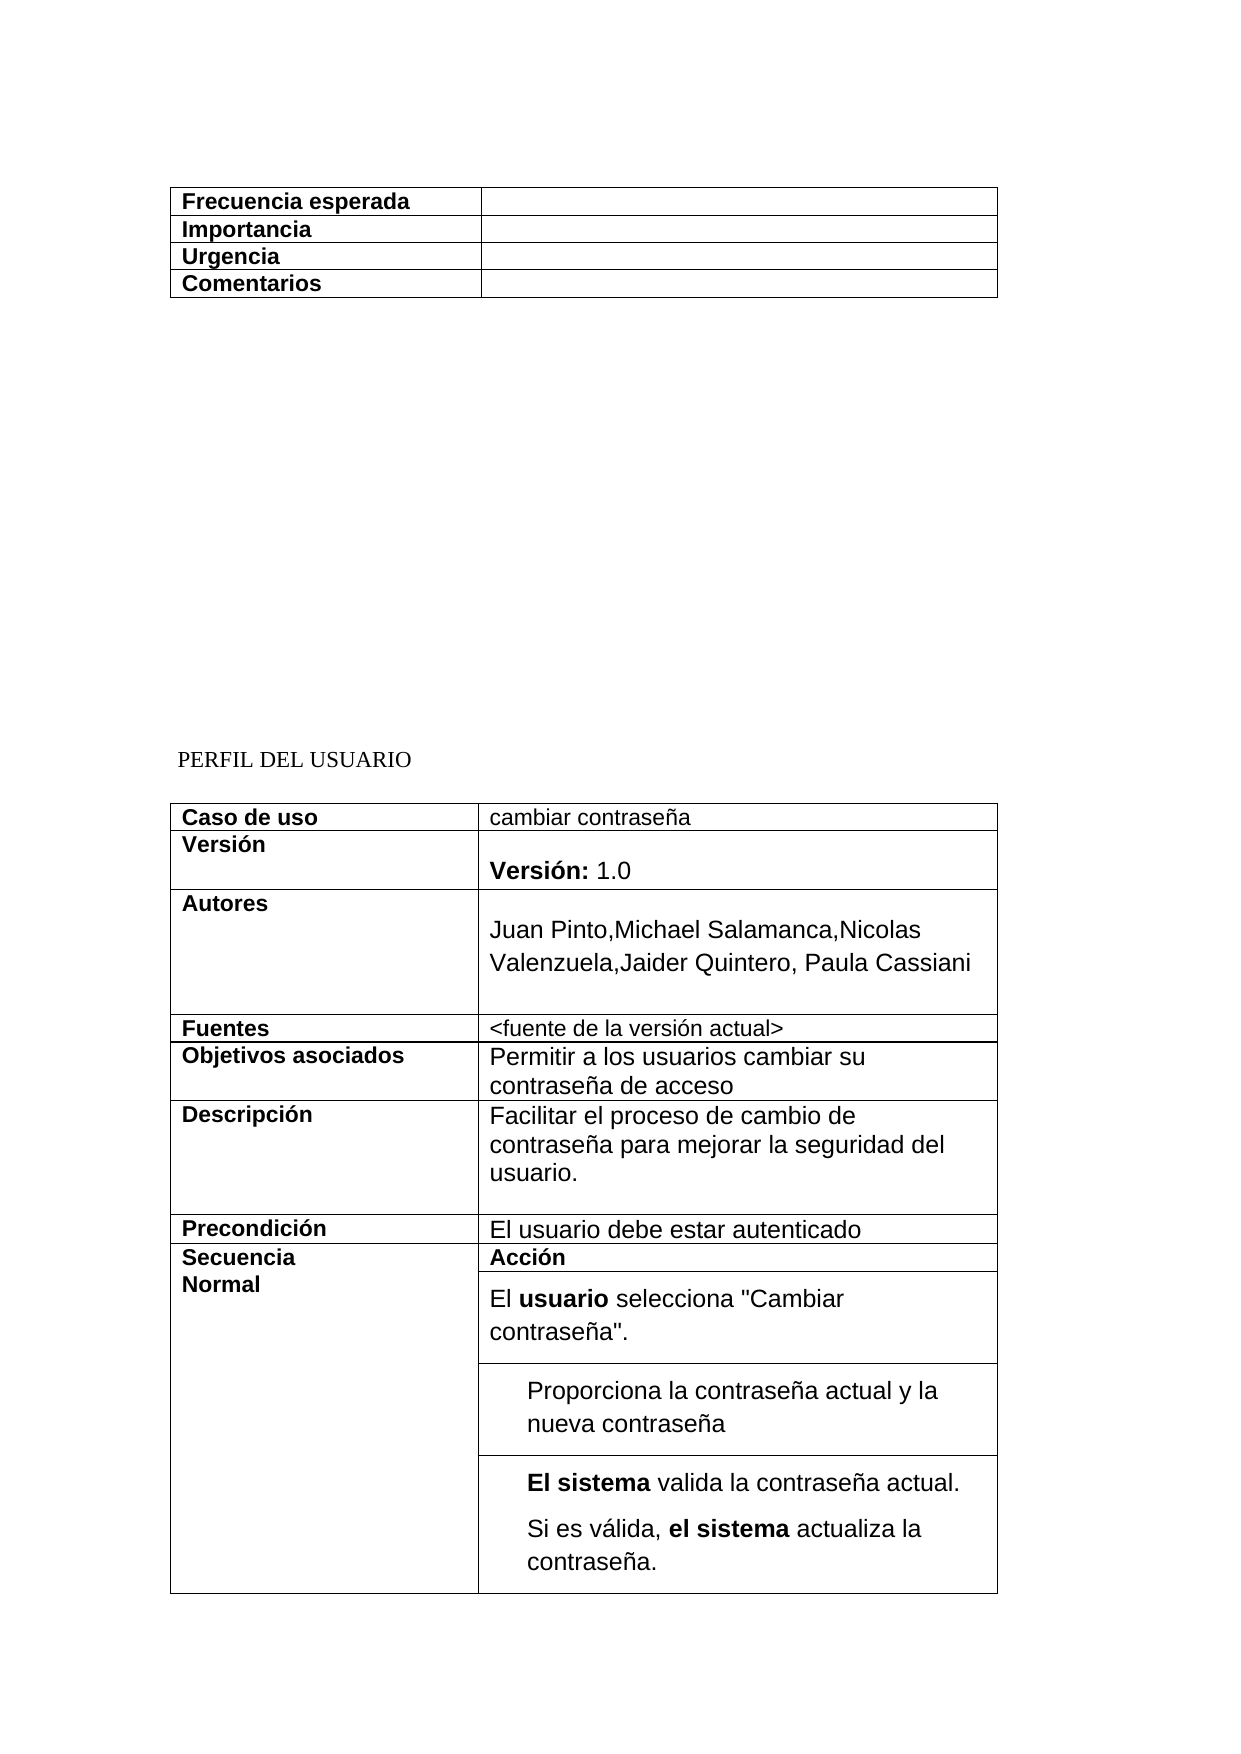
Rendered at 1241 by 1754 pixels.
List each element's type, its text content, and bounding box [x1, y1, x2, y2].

table_cell Descripción [171, 1101, 478, 1213]
table_cell Objetivos asociados [171, 1043, 478, 1100]
table_cell Secuencia Normal [171, 1244, 478, 1592]
table_cell Frecuencia esperada [171, 188, 481, 214]
table_cell Comentarios [171, 270, 481, 297]
table_cell Urgencia [171, 243, 481, 269]
table_cell Facilitar el proceso de cambio de contraseña para mejorar la seguridad del usuario. [479, 1101, 997, 1213]
table_cell [482, 270, 997, 297]
table_cell Acción [479, 1244, 997, 1271]
table_cell [482, 216, 997, 242]
text PERFIL DEL USUARIO [177, 746, 1063, 772]
table_cell Permitir a los usuarios cambiar su contraseña de acceso [479, 1043, 997, 1100]
table_cell Versión [171, 831, 478, 889]
table_cell Autores [171, 890, 478, 1014]
table_header Caso de uso [171, 804, 478, 830]
table_cell El usuario debe estar autenticado [479, 1215, 997, 1243]
table_cell [482, 188, 997, 214]
table_cell Importancia [171, 216, 481, 242]
table_cell Proporciona la contraseña actual y la nueva contraseña [479, 1364, 997, 1455]
table_cell Precondición [171, 1215, 478, 1243]
table_header cambiar contraseña [479, 804, 997, 830]
table_cell Juan Pinto,Michael Salamanca,Nicolas Valenzuela,Jaider Quintero, Paula Cassiani [479, 890, 997, 1014]
table_cell El usuario selecciona "Cambiar contraseña". [479, 1272, 997, 1363]
table_cell Versión: 1.0 [479, 831, 997, 889]
table_cell El sistema valida la contraseña actual. Si es válida, el sistema actualiza la contraseña. [479, 1456, 997, 1592]
table_cell <fuente de la versión actual> [479, 1015, 997, 1041]
table_cell [482, 243, 997, 269]
table_cell Fuentes [171, 1015, 478, 1041]
